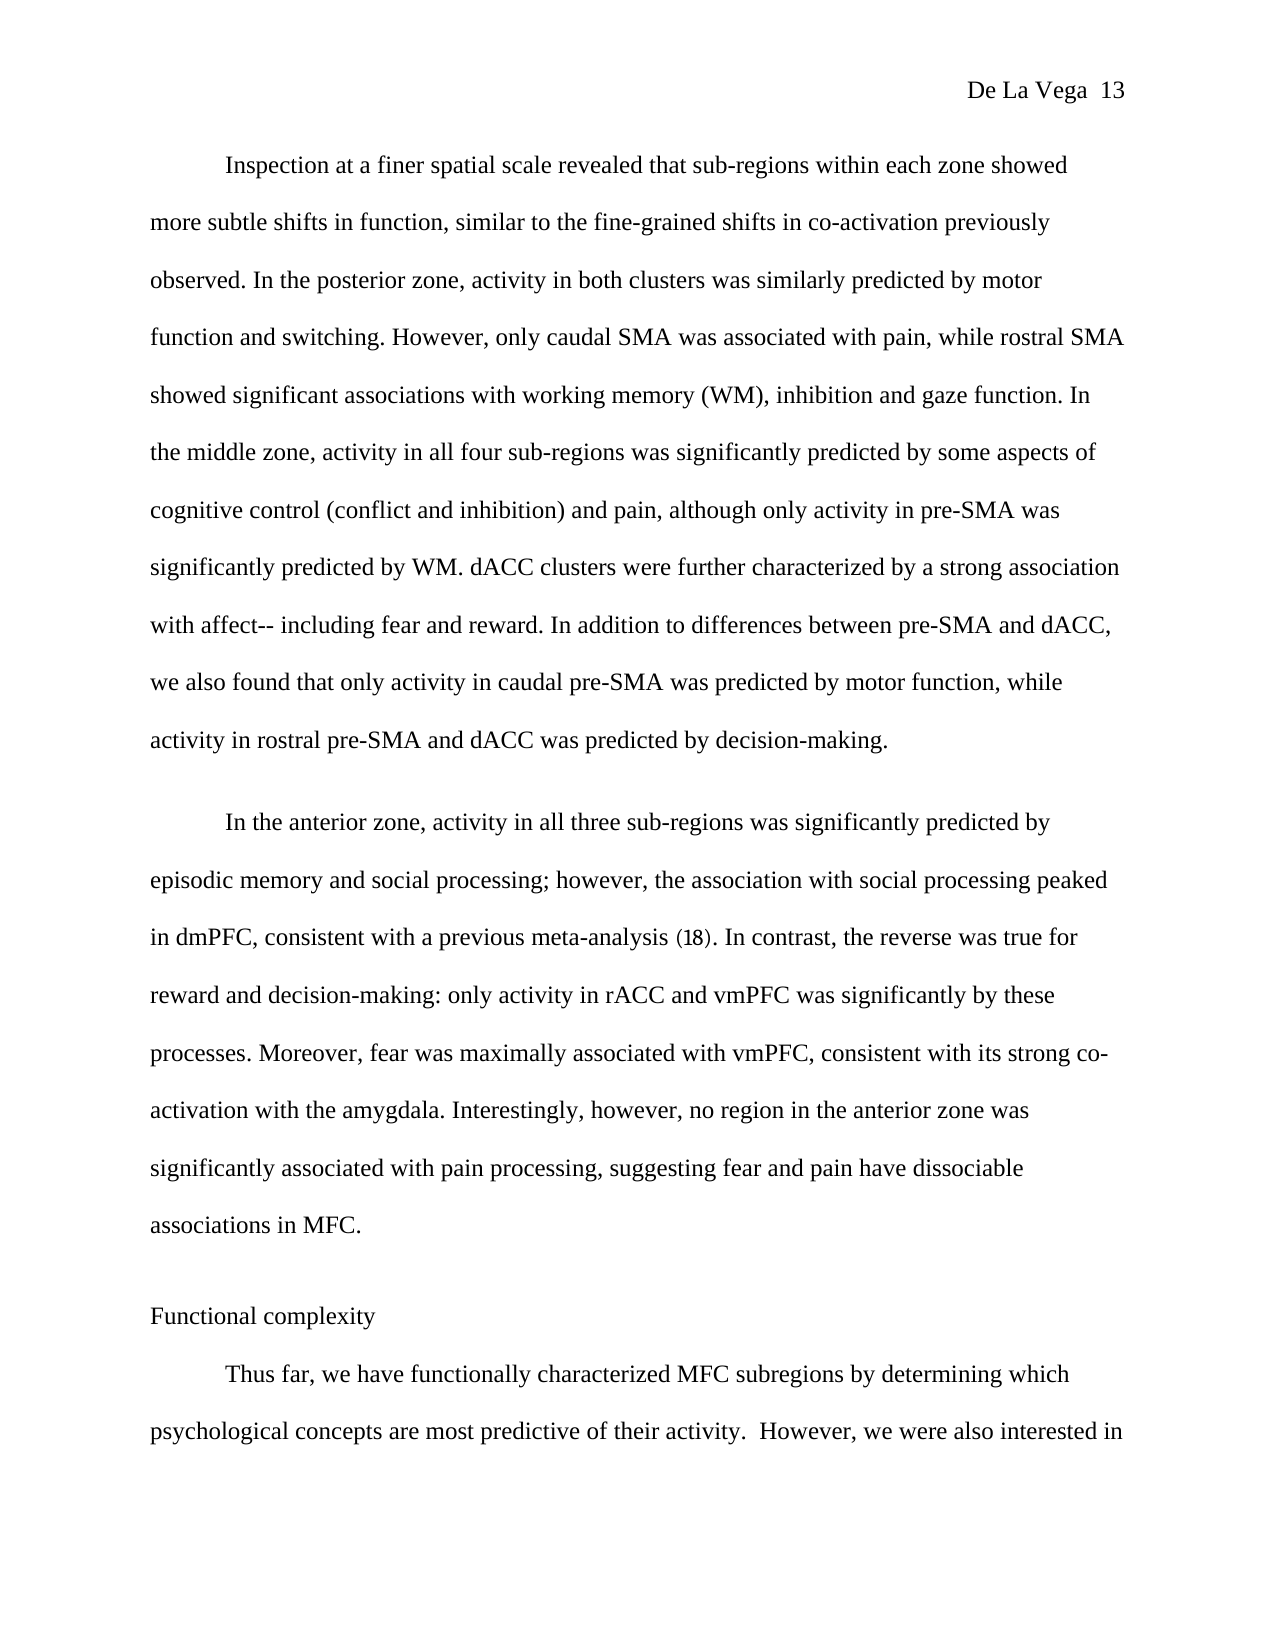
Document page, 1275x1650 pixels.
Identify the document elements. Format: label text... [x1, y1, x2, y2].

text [150, 1359, 1125, 1445]
subtitle Functional complexity [150, 1301, 1125, 1330]
text In the anterior zone, activity in all three sub-regions was significantly predicted by episodic memory and social processing; however, the association with social processing peaked in dmPFC, consistent with a previous meta-analysis (18). In contrast, the reverse was true for reward and decision-making: only activity in rACC and vmPFC was significantly by these processes. Moreover, fear was maximally associated with vmPFC, consistent with its strong co-activation with the amygdala. Interestingly, however, no region in the anterior zone was significantly associated with pain processing, suggesting fear and pain have dissociable associations in MFC. [150, 807, 1125, 1239]
text Inspection at a finer spatial scale revealed that sub-regions within each zone showed more subtle shifts in function, similar to the fine-grained shifts in co-activation previously observed. In the posterior zone, activity in both clusters was similarly predicted by motor function and switching. However, only caudal SMA was associated with pain, while rostral SMA showed significant associations with working memory (WM), inhibition and gaze function. In the middle zone, activity in all four sub-regions was significantly predicted by some aspects of cognitive control (conflict and inhibition) and pain, although only activity in pre-SMA was significantly predicted by WM. dACC clusters were further characterized by a strong association with affect-- including fear and reward. In addition to differences between pre-SMA and dACC, we also found that only activity in caudal pre-SMA was predicted by motor function, while activity in rostral pre-SMA and dACC was predicted by decision-making. [150, 150, 1125, 754]
